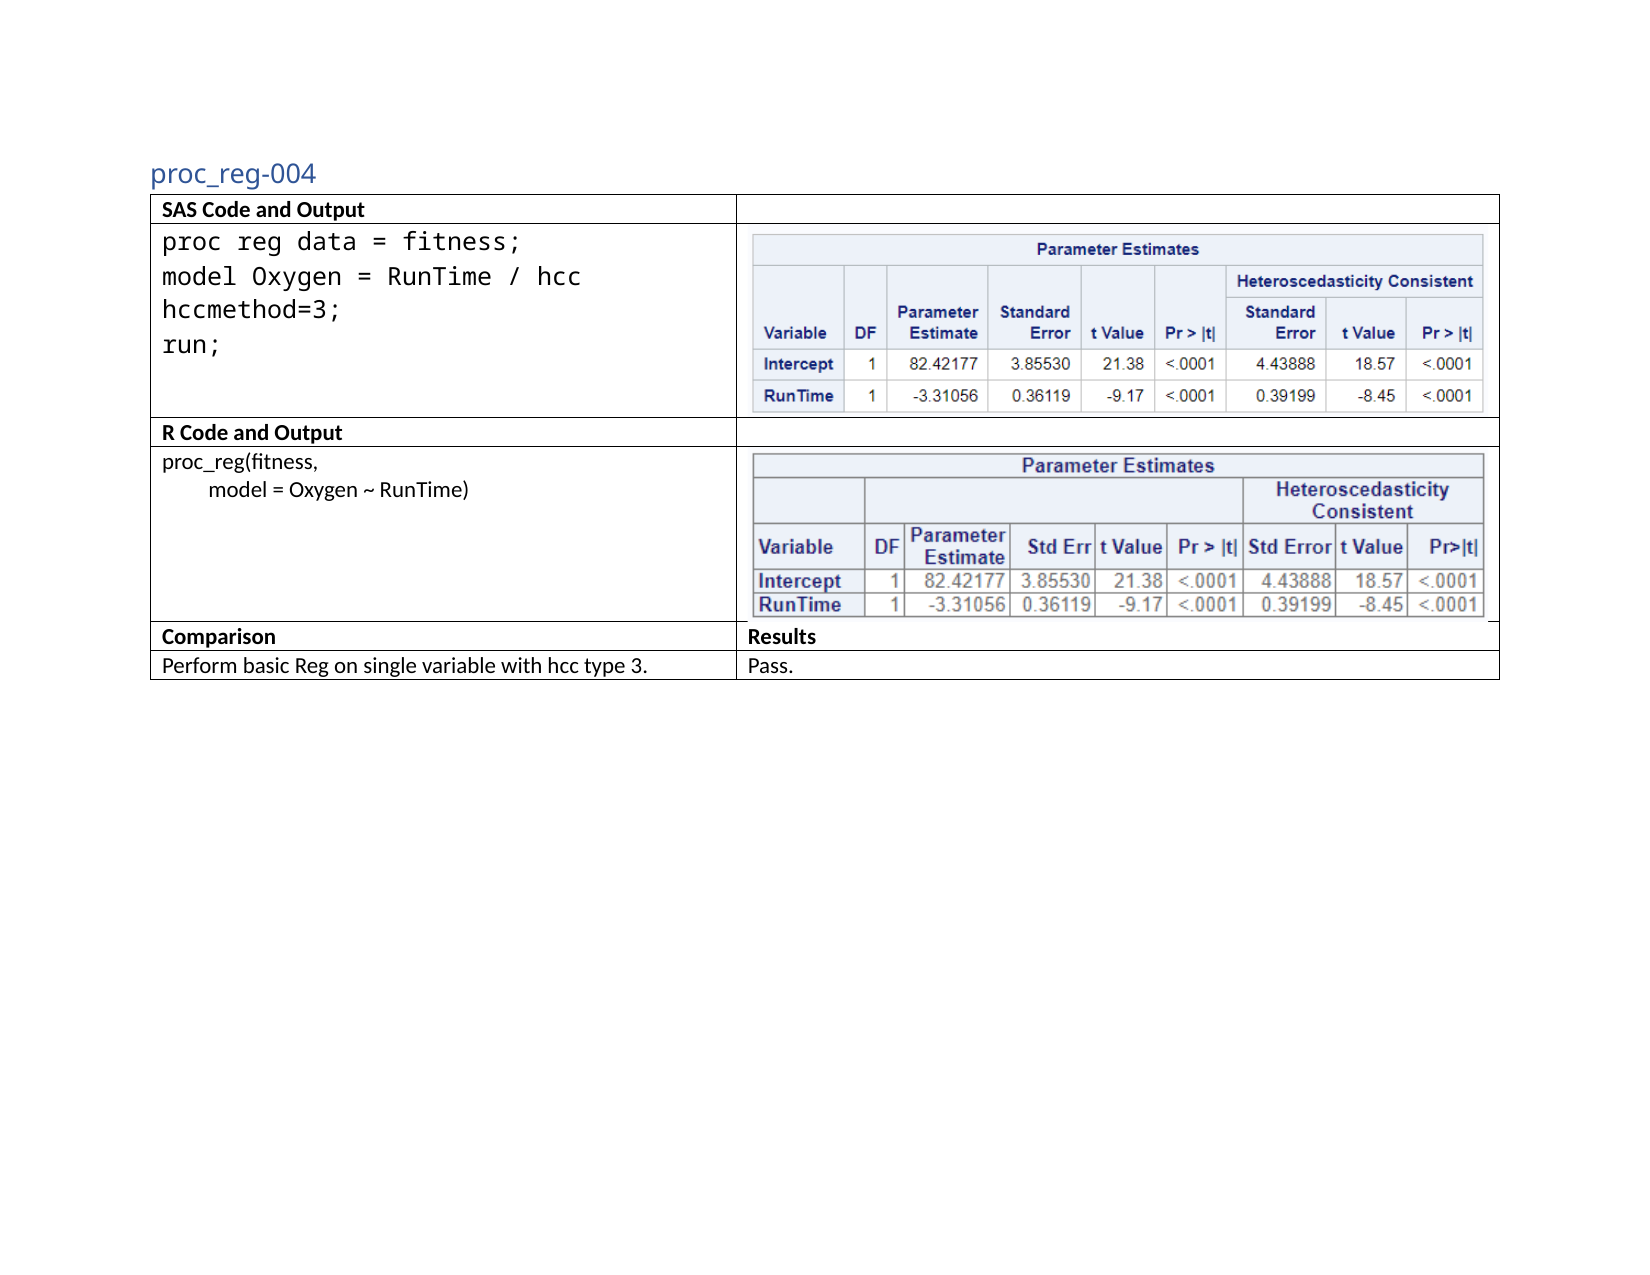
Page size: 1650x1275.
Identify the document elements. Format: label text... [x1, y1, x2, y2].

table_cell Perform basic Reg on single variable with hcc type 3. [151, 651, 736, 679]
table_cell Pass. [737, 651, 1499, 679]
table_cell proc reg data = fitness; model Oxygen = RunTime / hcc hccmethod=3; run; [151, 224, 736, 417]
table_cell R Code and Output [151, 418, 736, 446]
table_cell proc_reg(fitness, model = Oxygen ~ RunTime) [151, 447, 736, 621]
table_header SAS Code and Output [151, 195, 736, 223]
table_cell [737, 418, 1499, 446]
table_cell Comparison [151, 622, 736, 650]
subtitle proc_reg-004 [150, 154, 1500, 191]
picture [747, 447, 1489, 622]
table_cell [737, 224, 747, 417]
table_cell [737, 447, 747, 621]
picture [747, 224, 1489, 417]
table_header [737, 195, 1499, 223]
table_cell [1489, 224, 1499, 417]
table_cell [1489, 447, 1499, 621]
table_cell Results [737, 622, 1499, 650]
